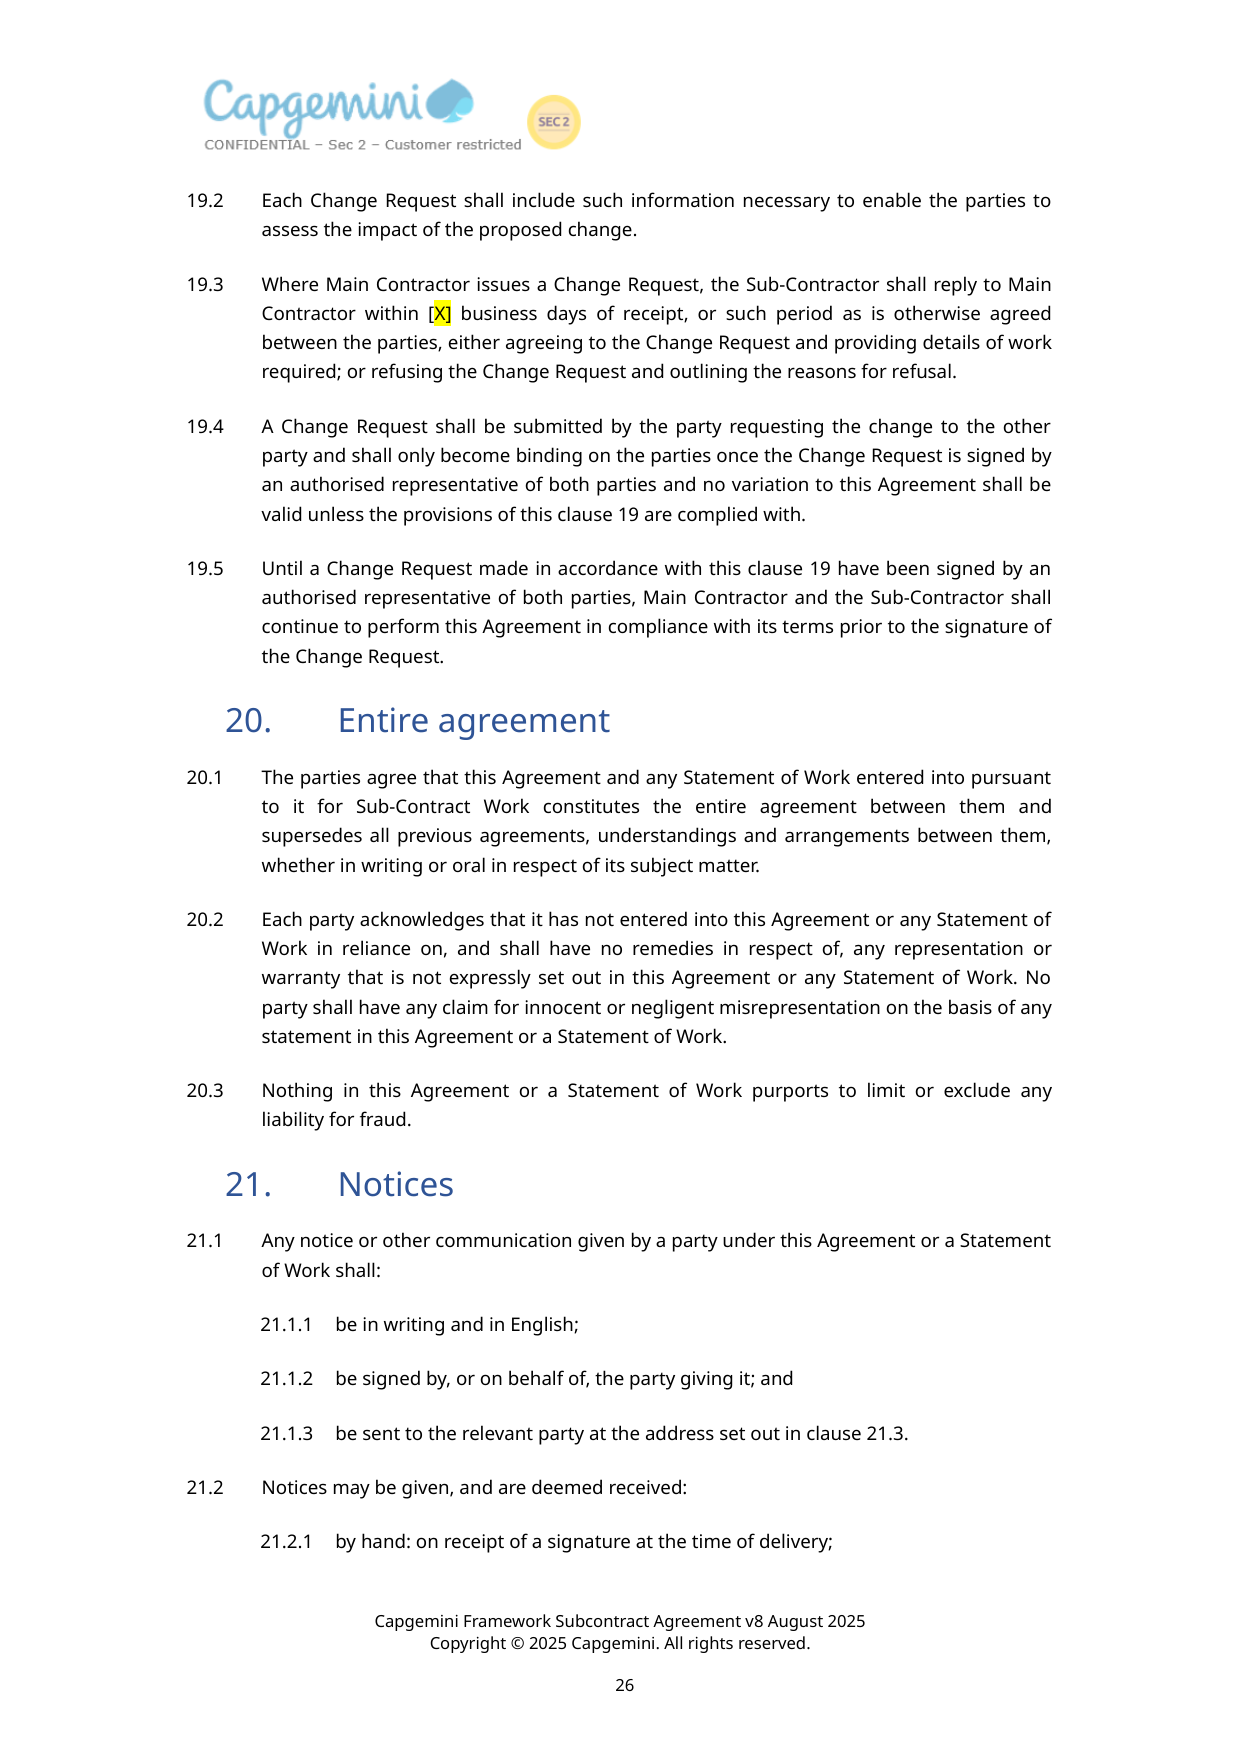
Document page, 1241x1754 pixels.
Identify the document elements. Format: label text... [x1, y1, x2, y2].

list The parties agree that this Agreement and any Statement of Work entered into pursuant to it for Sub-Contract Work constitutes the entire agreement between them and supersedes all previous agreements, understandings and arrangements between them, whether in writing or oral in respect of its subject matter. [186, 764, 1053, 877]
list by hand: on receipt of a signature at the time of delivery; [260, 1528, 1053, 1554]
list Each party acknowledges that it has not entered into this Agreement or any Statement of Work in reliance on, and shall have no remedies in respect of, any representation or warranty that is not expressly set out in this Agreement or any Statement of Work. No party shall have any claim for innocent or negligent misrepresentation on the basis of any statement in this Agreement or a Statement of Work. [186, 906, 1053, 1049]
list Each Change Request shall include such information necessary to enable the parties to assess the impact of the proposed change. [186, 187, 1053, 242]
list Where Main Contractor issues a Change Request, the Sub-Contractor shall reply to Main Contractor within [X] business days of receipt, or such period as is otherwise agreed between the parties, either agreeing to the Change Request and providing details of work required; or refusing the Change Request and outlining the reasons for refusal. [186, 271, 1053, 384]
picture [187, 75, 1053, 162]
list be in writing and in English; [260, 1311, 1053, 1337]
subtitle Notices [225, 1161, 1053, 1206]
list Any notice or other communication given by a party under this Agreement or a Statement of Work shall: [186, 1228, 1053, 1283]
list be sent to the relevant party at the address set out in clause 21.3. [260, 1420, 1053, 1445]
subtitle Entire agreement [225, 697, 1053, 743]
list be signed by, or on behalf of, the party giving it; and [260, 1366, 1053, 1391]
list Notices may be given, and are deemed received: [186, 1474, 1053, 1500]
list Nothing in this Agreement or a Statement of Work purports to limit or exclude any liability for fraud. [186, 1077, 1053, 1132]
list Until a Change Request made in accordance with this clause 19 have been signed by an authorised representative of both parties, Main Contractor and the Sub-Contractor shall continue to perform this Agreement in compliance with its terms prior to the signature of the Change Request. [186, 555, 1053, 668]
list A Change Request shall be submitted by the party requesting the change to the other party and shall only become binding on the parties once the Change Request is signed by an authorised representative of both parties and no variation to this Agreement shall be valid unless the provisions of this clause 19 are complied with. [186, 413, 1053, 526]
